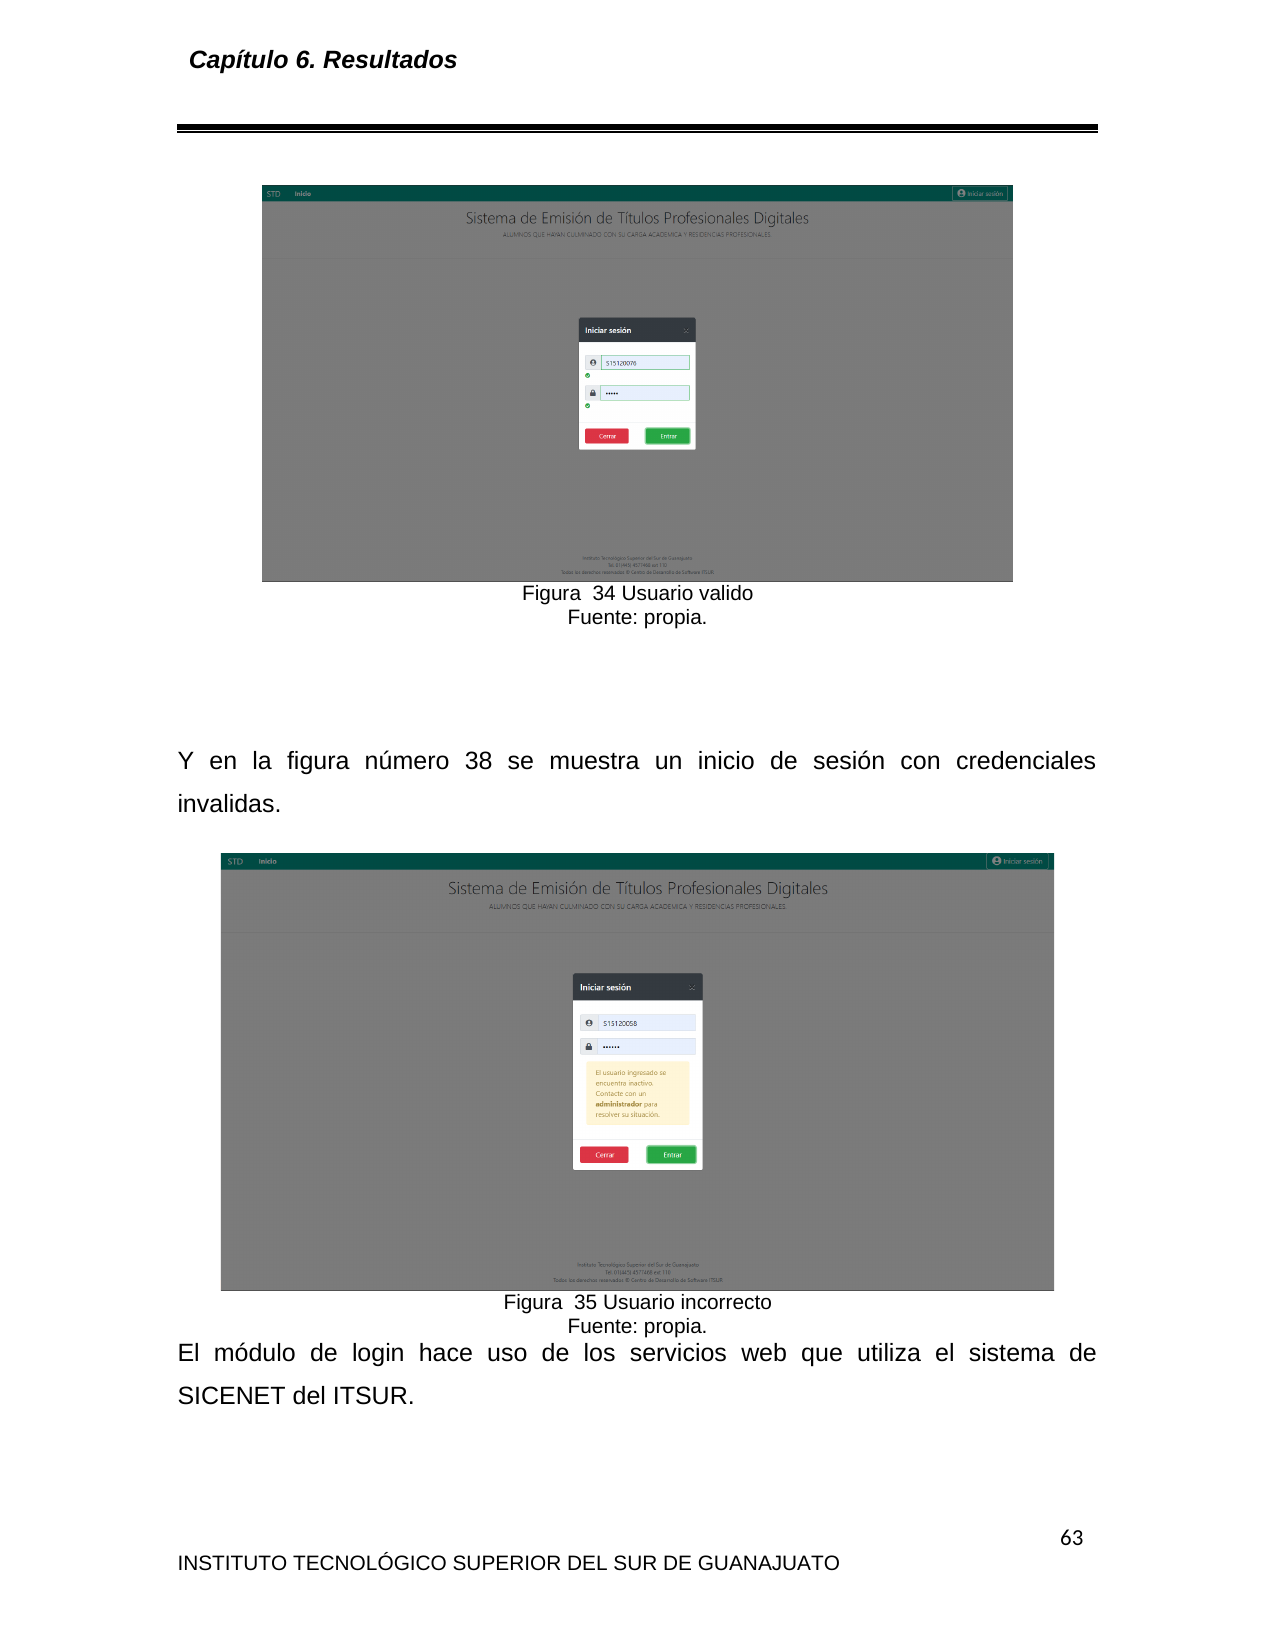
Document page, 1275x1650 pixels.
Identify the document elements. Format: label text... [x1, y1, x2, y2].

picture [262, 185, 1013, 582]
picture [220, 853, 1055, 1291]
text Fuente: propia. [177, 605, 1098, 629]
text El módulo de login hace uso de los servicios web que utiliza el sistema de SICENET del ITSUR. [177, 1338, 1098, 1410]
text Figura 35 Usuario incorrecto [177, 1290, 1098, 1314]
text Fuente: propia. [177, 1314, 1098, 1338]
text Figura 34 Usuario valido [177, 581, 1098, 605]
text Y en la figura número 38 se muestra un inicio de sesión con credenciales invalidas. [177, 746, 1098, 818]
